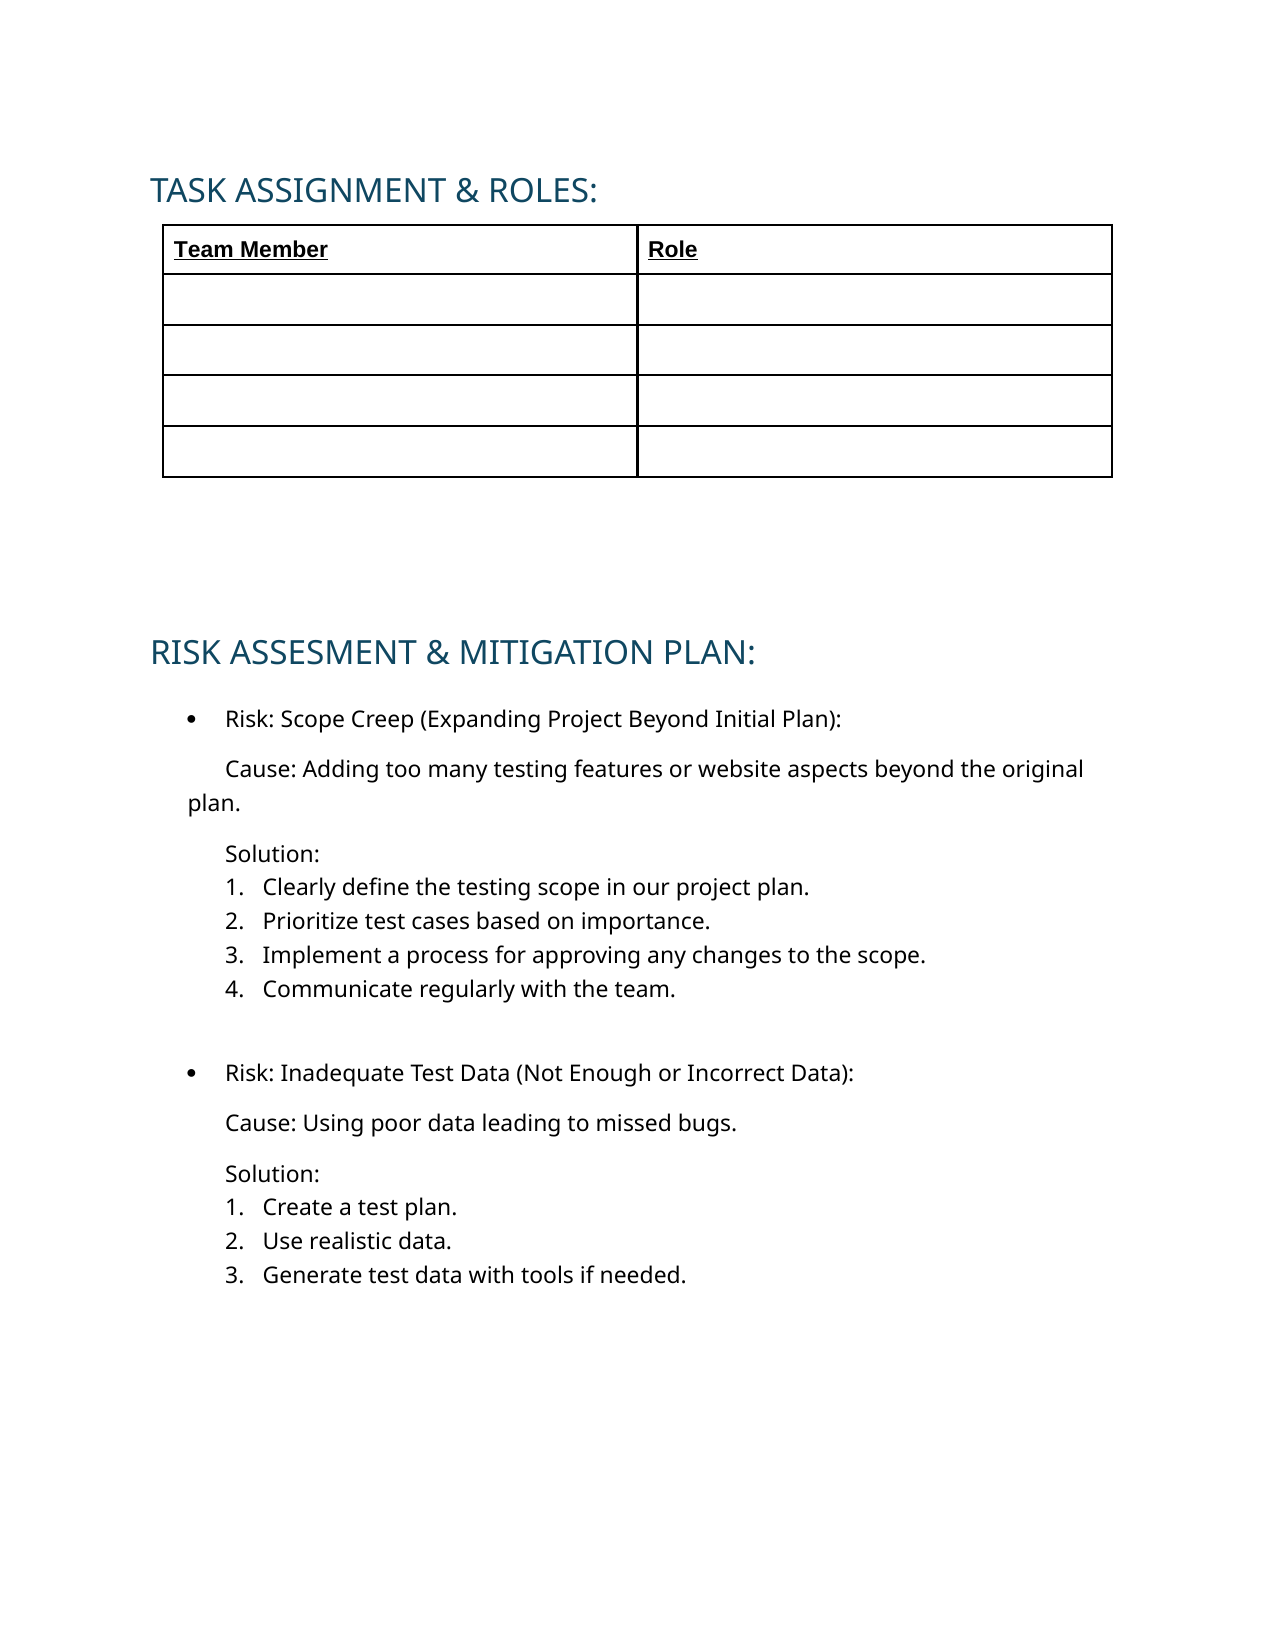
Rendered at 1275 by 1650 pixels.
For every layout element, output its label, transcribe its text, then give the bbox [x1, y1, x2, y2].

list Clearly define the testing scope in our project plan. [225, 871, 1125, 902]
list Create a test plan. [225, 1191, 1125, 1222]
table_cell [639, 275, 1111, 324]
list Communicate regularly with the team. [225, 972, 1125, 1004]
table_cell [164, 326, 636, 373]
table_cell [164, 427, 636, 476]
text Cause: Using poor data leading to missed bugs. [225, 1107, 1125, 1138]
subtitle TASK ASSIGNMENT & ROLES: [150, 167, 1125, 212]
table_header Team Member [164, 226, 636, 273]
text Solution: [150, 1157, 1125, 1189]
list Risk: Inadequate Test Data (Not Enough or Incorrect Data): [187, 1057, 1125, 1088]
list Implement a process for approving any changes to the scope. [225, 939, 1125, 970]
text Cause: Adding too many testing features or website aspects beyond the original plan. [187, 753, 1125, 818]
table_cell [639, 376, 1111, 424]
table_cell [639, 326, 1111, 373]
table_header Role [639, 226, 1111, 273]
subtitle RISK ASSESMENT & MITIGATION PLAN: [150, 629, 1125, 674]
list Use realistic data. [225, 1225, 1125, 1256]
list Risk: Scope Creep (Expanding Project Beyond Initial Plan): [187, 703, 1125, 734]
table_cell [639, 427, 1111, 476]
table_cell [164, 275, 636, 324]
list Generate test data with tools if needed. [225, 1259, 1125, 1290]
list Prioritize test cases based on importance. [225, 905, 1125, 936]
table_cell [164, 376, 636, 424]
text Solution: [150, 837, 1125, 869]
